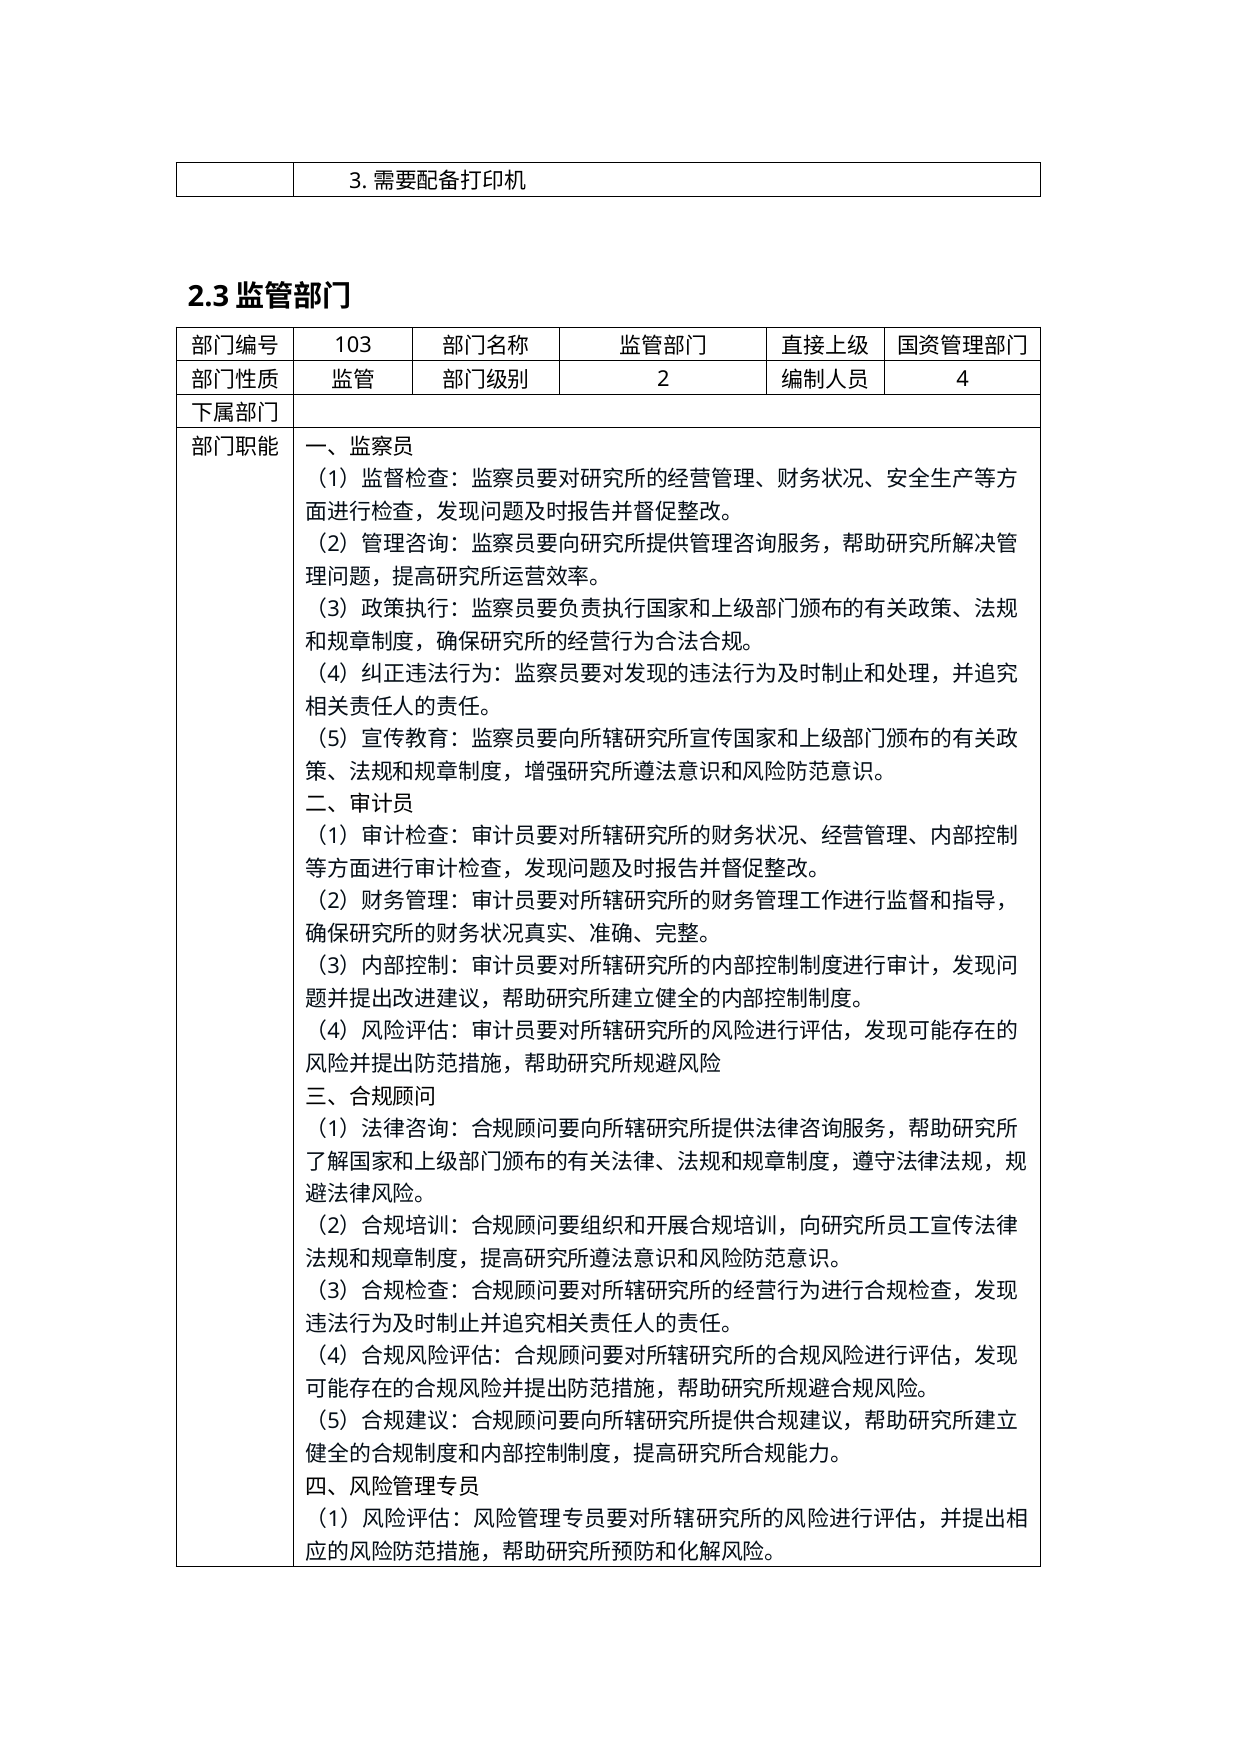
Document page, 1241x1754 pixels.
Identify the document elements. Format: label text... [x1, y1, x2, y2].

table_cell 4 [885, 361, 1040, 394]
table_cell 下属部门 [177, 395, 293, 427]
table_cell [294, 395, 1040, 427]
table_cell 监管 [294, 361, 412, 394]
table_header 监管部门 [560, 328, 766, 360]
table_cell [294, 163, 1040, 196]
table_cell 部门职能 [177, 428, 293, 1566]
table_cell 部门性质 [177, 361, 293, 394]
table_cell 具备条件 [177, 163, 293, 196]
table_header 部门名称 [413, 328, 559, 360]
table_header 直接上级 [767, 328, 884, 360]
table_cell 编制人员 [767, 361, 884, 394]
table_header 部门编号 [177, 328, 293, 360]
table_cell 2 [560, 361, 766, 394]
table_header 国资管理部门 [885, 328, 1040, 360]
text 2.3监管部门 [187, 262, 1053, 327]
table_cell 部门级别 [413, 361, 559, 394]
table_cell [294, 428, 1040, 1566]
table_header 103 [294, 328, 412, 360]
